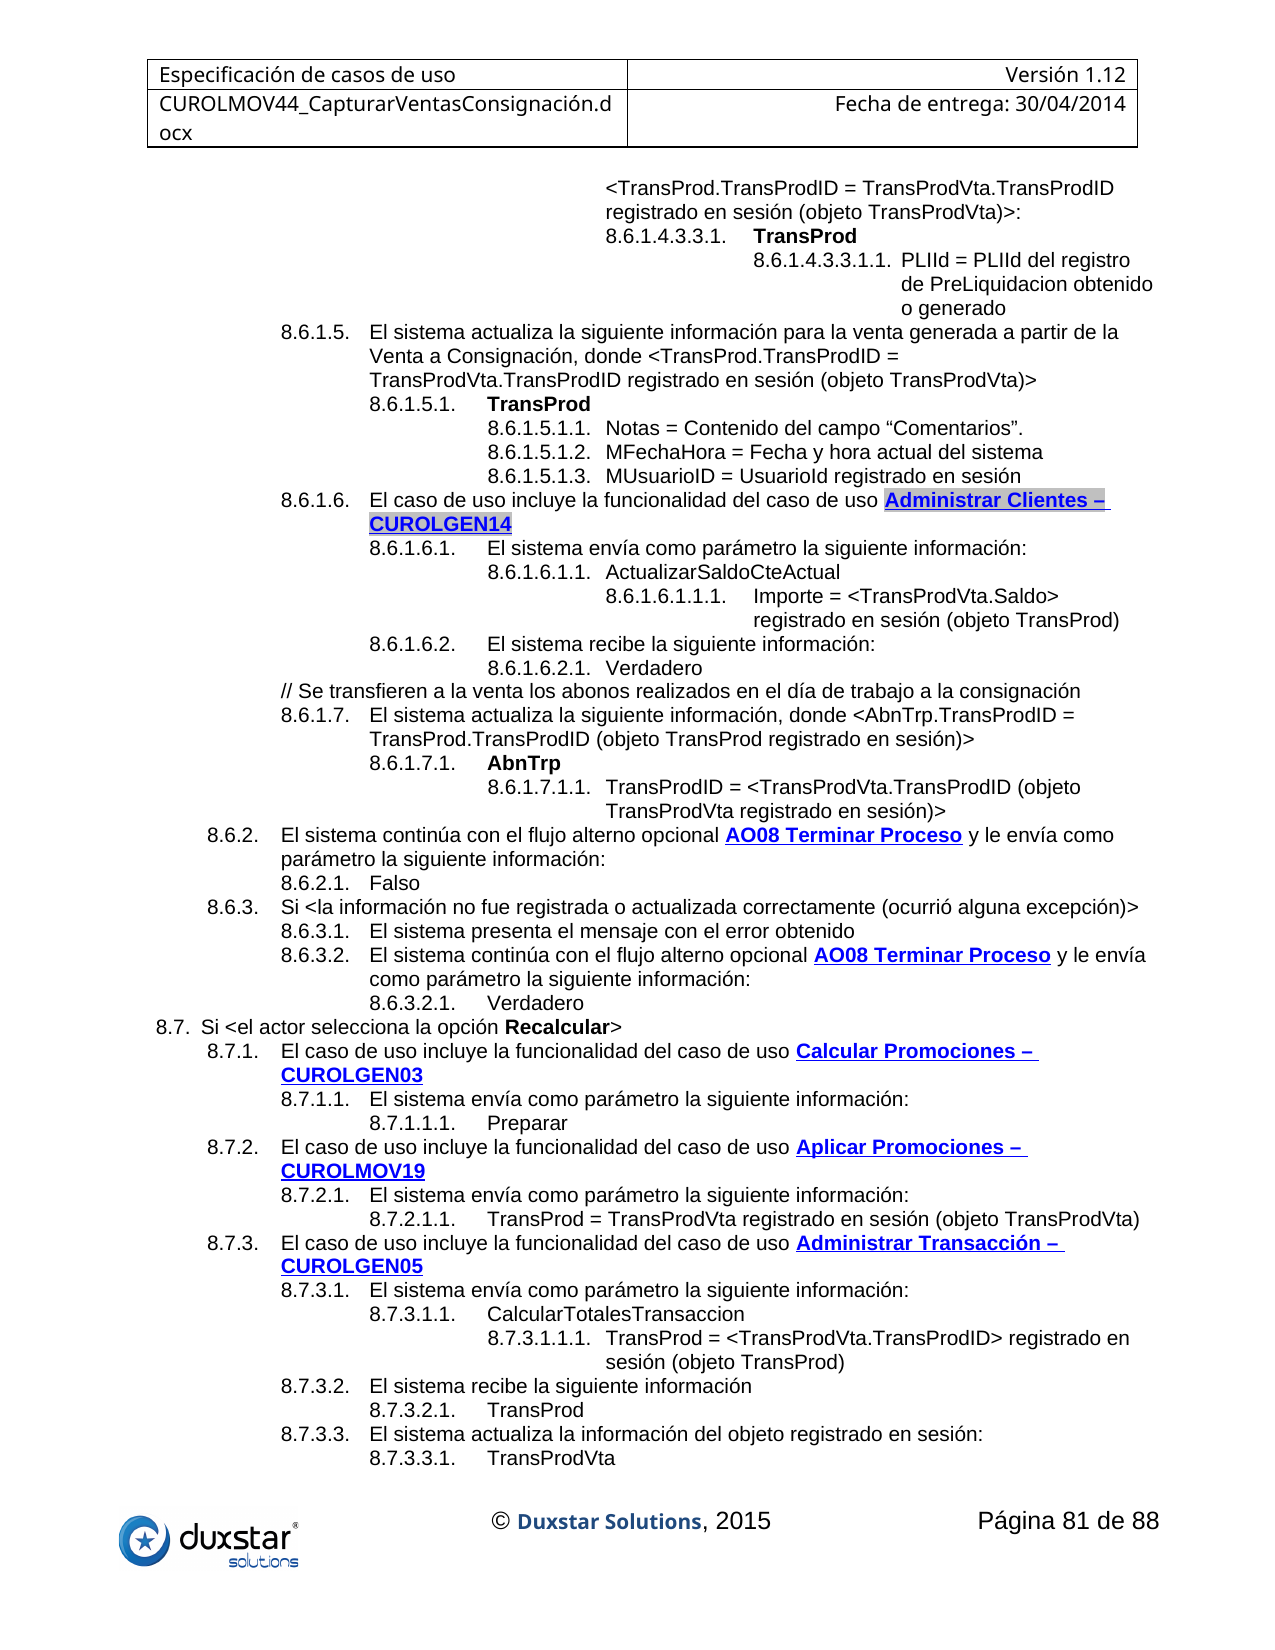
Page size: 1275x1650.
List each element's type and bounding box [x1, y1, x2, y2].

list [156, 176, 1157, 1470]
picture [118, 1506, 299, 1571]
